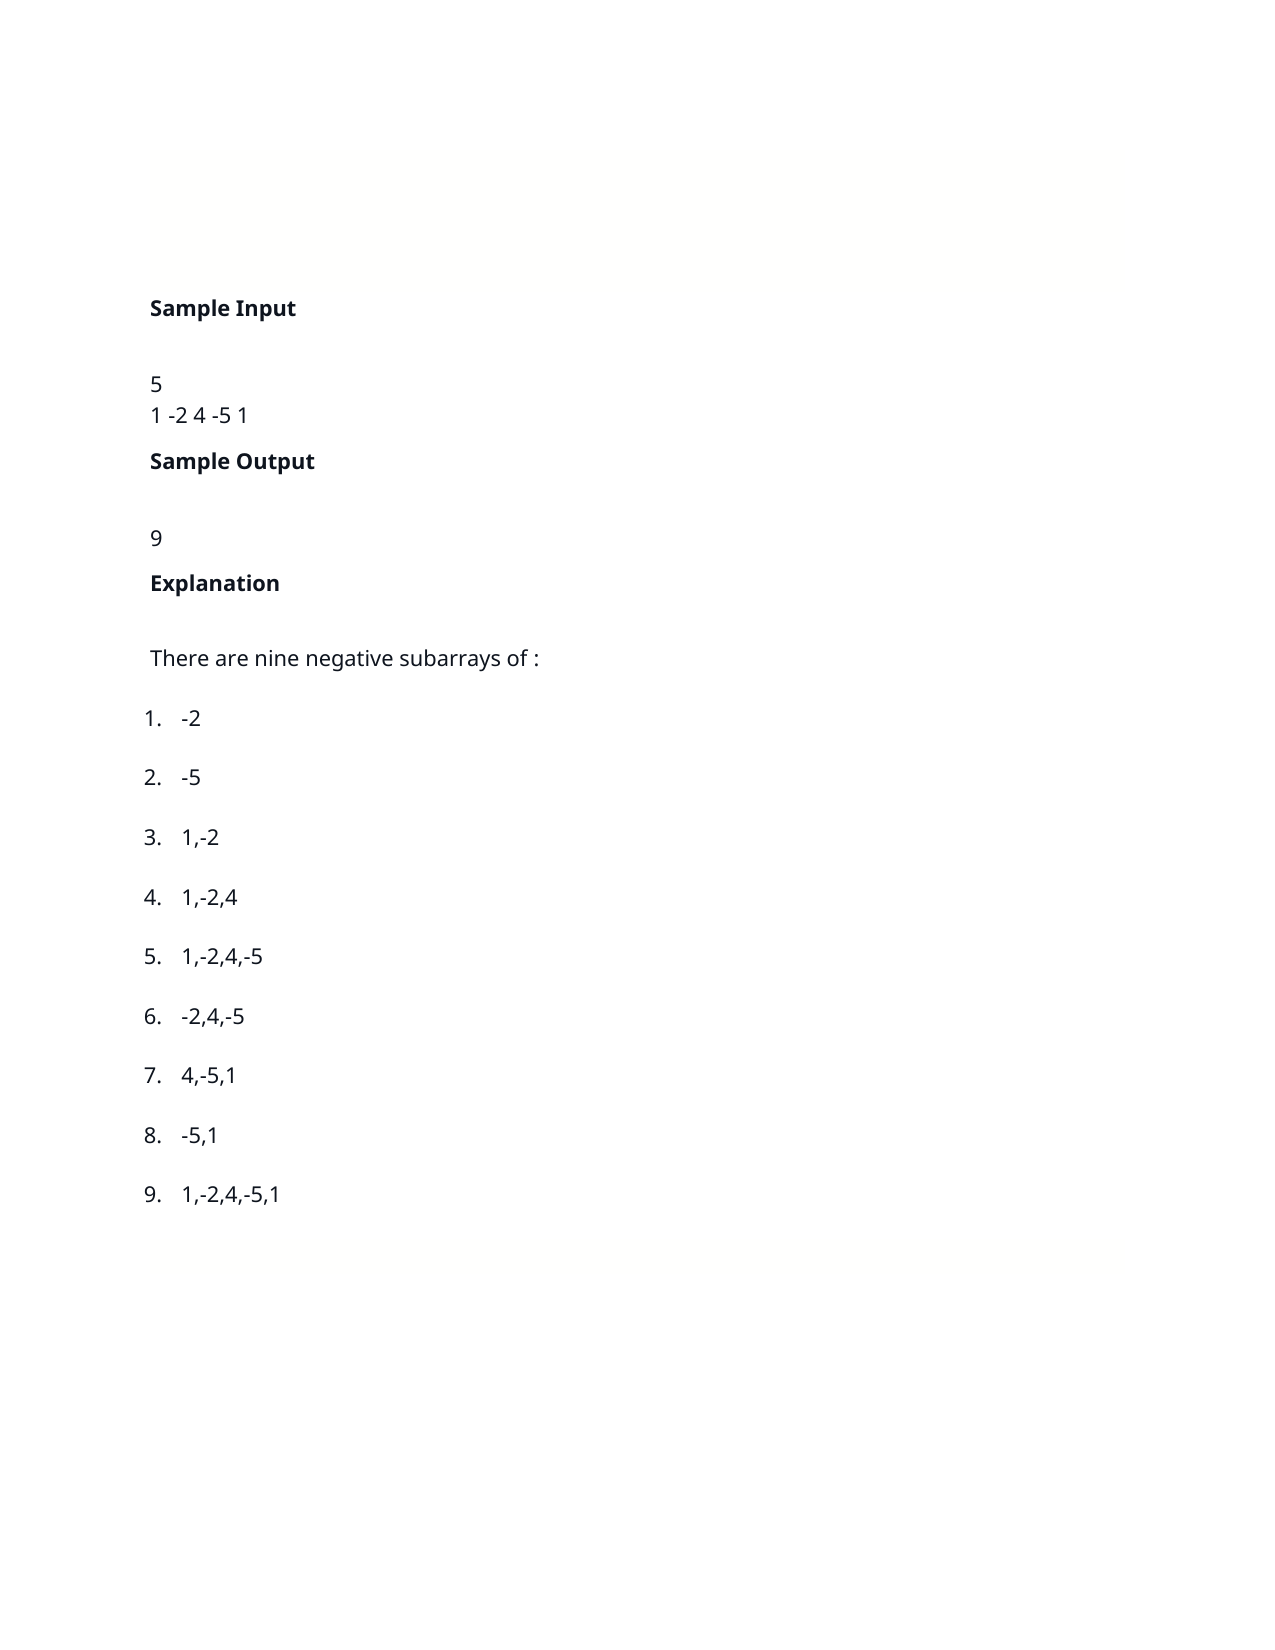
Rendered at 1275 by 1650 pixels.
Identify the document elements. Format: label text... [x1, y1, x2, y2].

text Sample Input [150, 292, 1125, 322]
text Explanation [150, 568, 1125, 598]
text 5 [150, 368, 1125, 399]
list -2 [144, 703, 1125, 732]
list -5,1 [144, 1120, 1125, 1149]
list 4,-5,1 [144, 1060, 1125, 1090]
text 1 -2 4 -5 1 [150, 399, 1125, 430]
list -5 [144, 762, 1125, 792]
text There are nine negative subarrays of : [150, 643, 1125, 673]
list 1,-2,4 [144, 881, 1125, 911]
list 1,-2 [144, 822, 1125, 852]
list 1,-2,4,-5 [144, 941, 1125, 971]
list -2,4,-5 [144, 1001, 1125, 1030]
text Sample Output [150, 446, 1125, 476]
list 1,-2,4,-5,1 [144, 1179, 1125, 1209]
text 9 [150, 521, 1125, 552]
